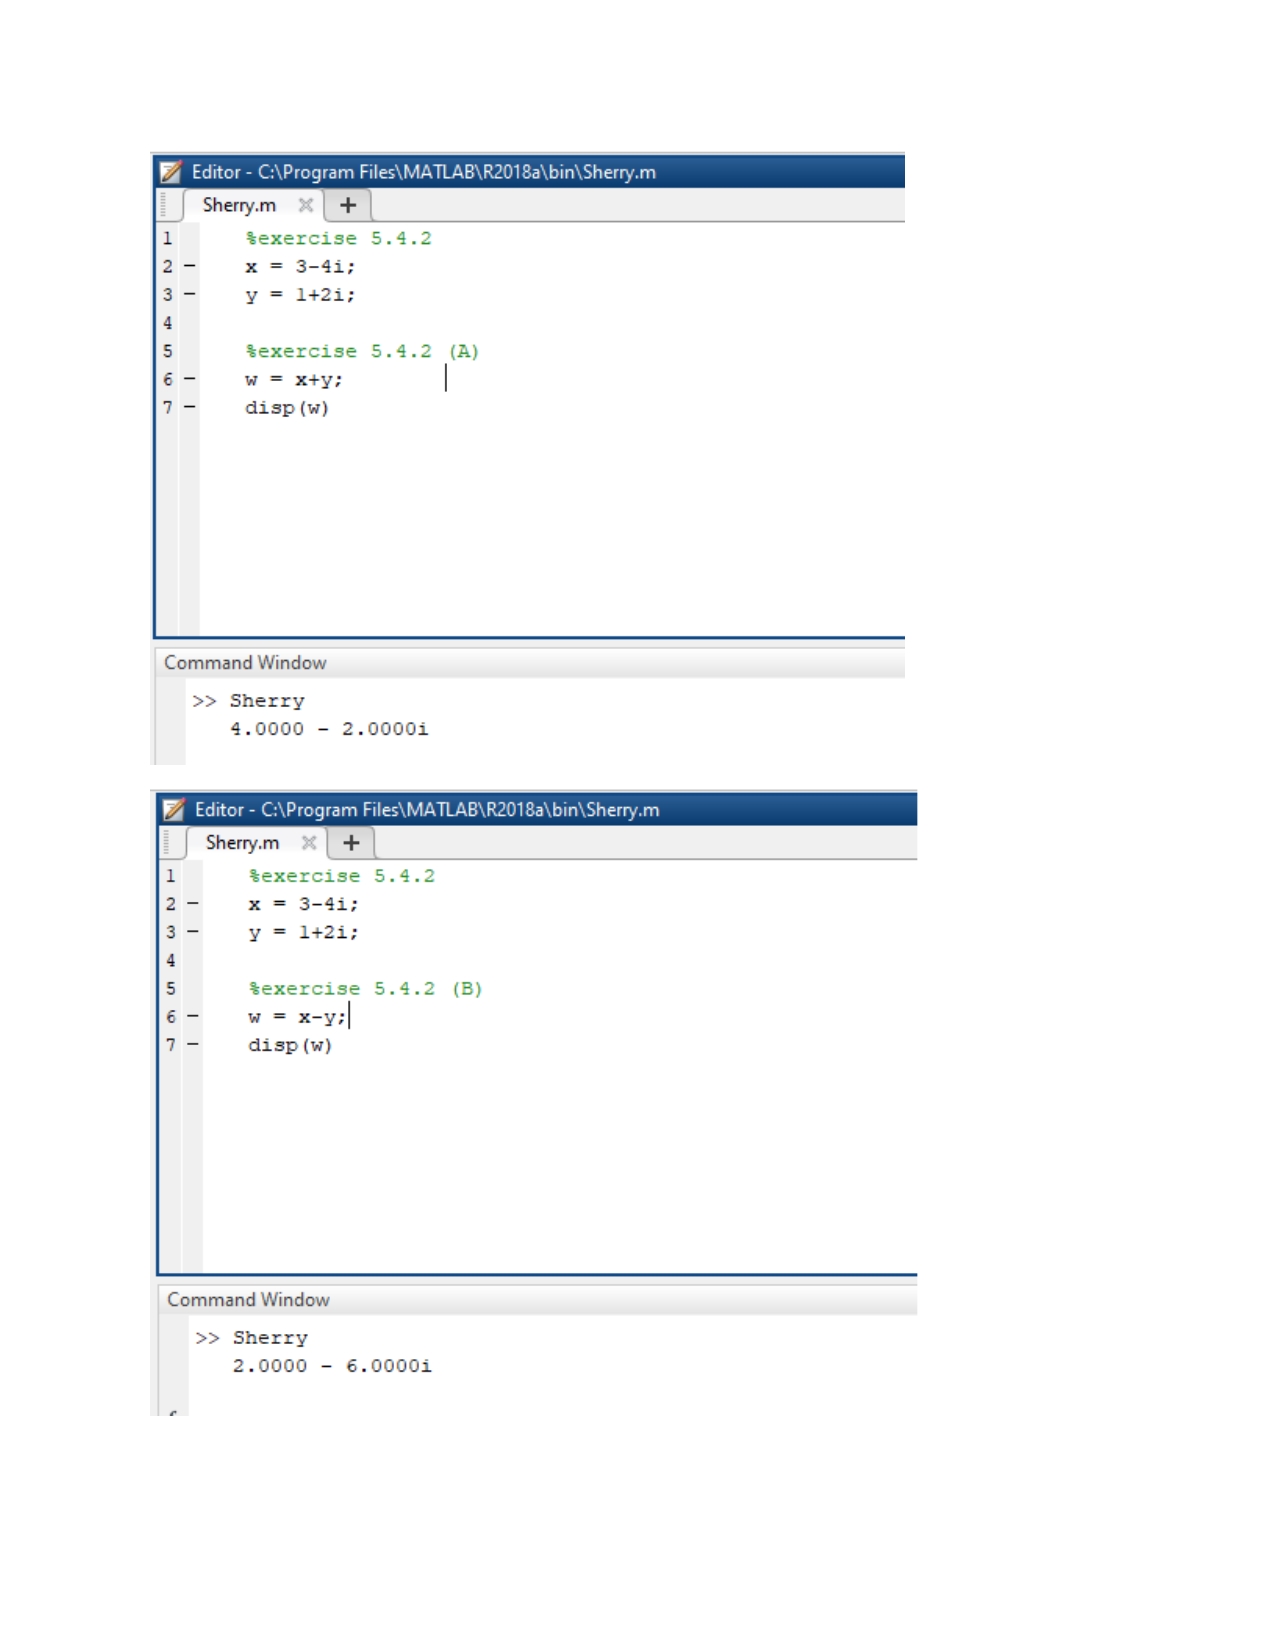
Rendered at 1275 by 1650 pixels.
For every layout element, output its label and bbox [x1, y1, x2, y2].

picture [150, 150, 905, 765]
picture [150, 783, 918, 1416]
